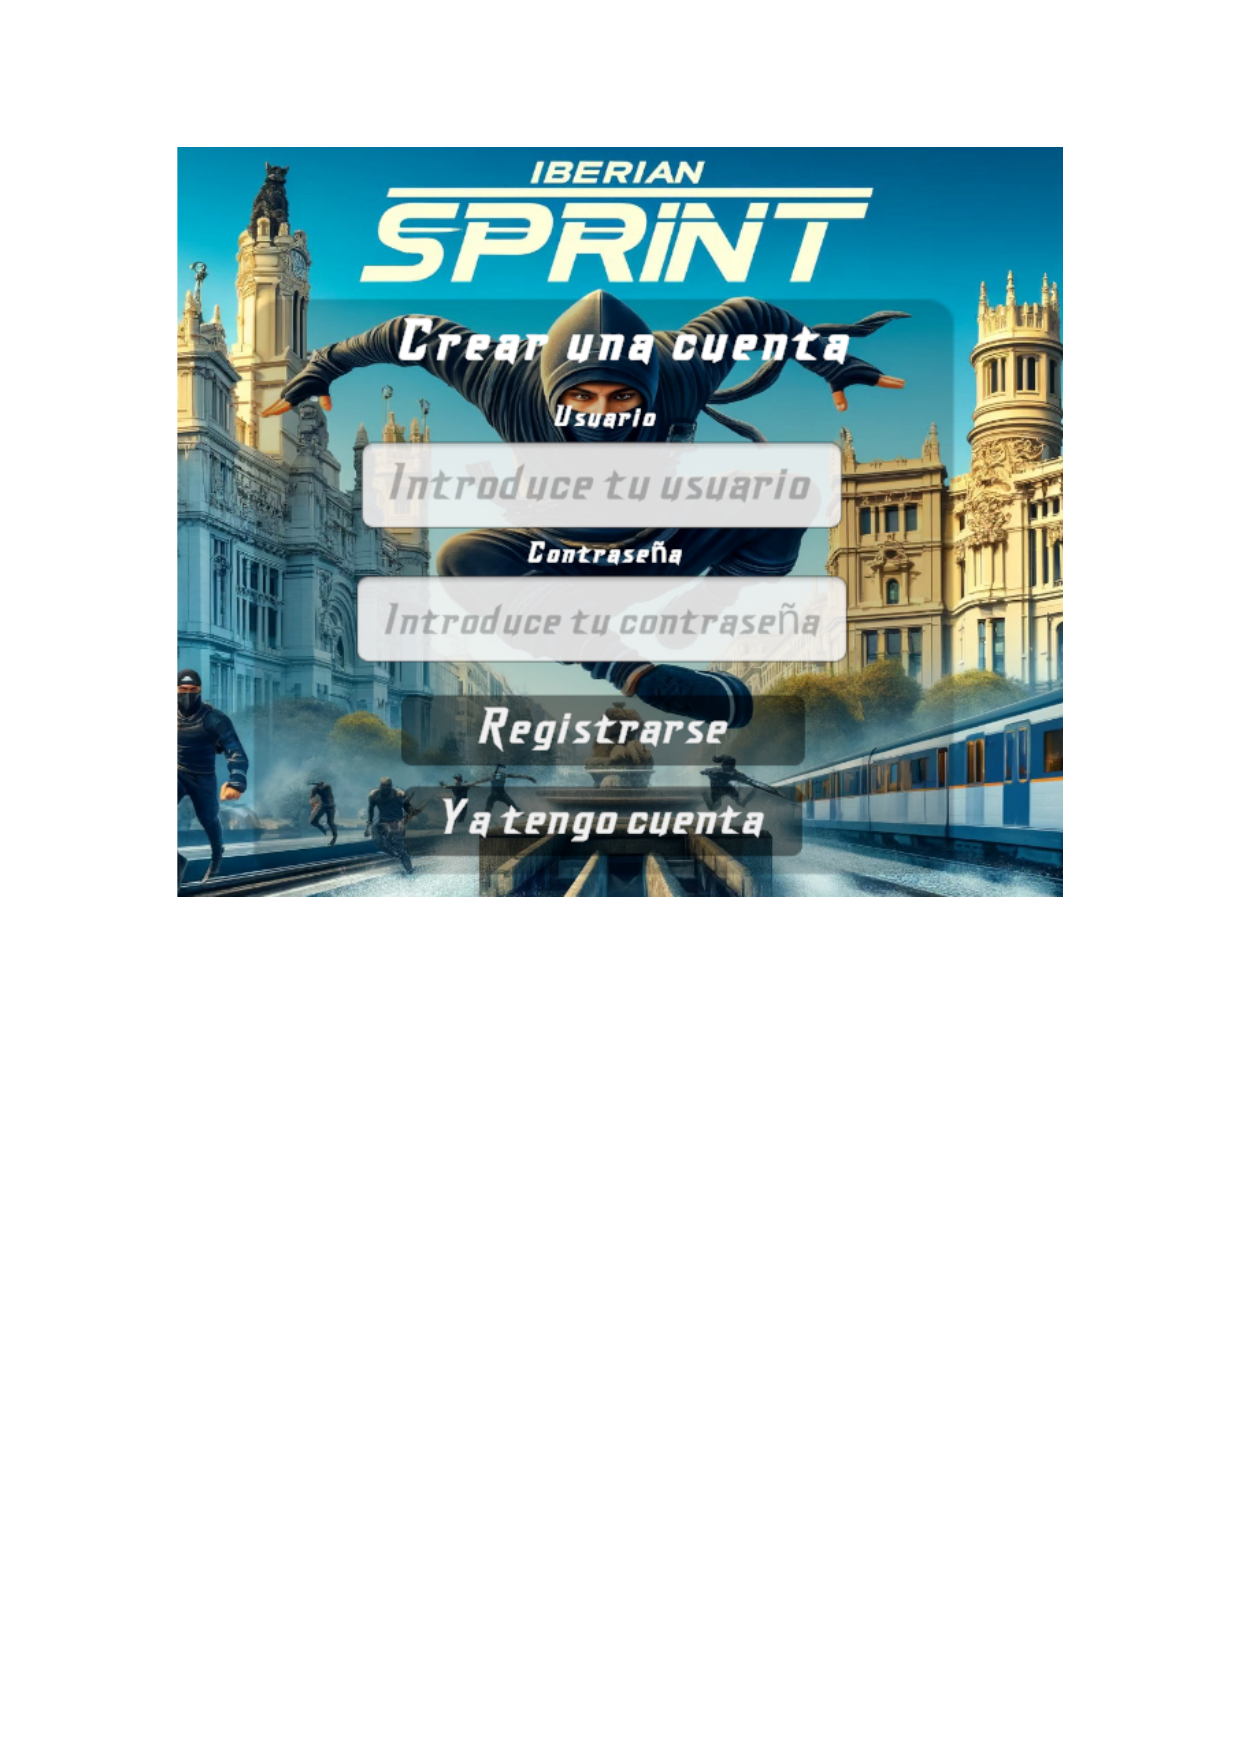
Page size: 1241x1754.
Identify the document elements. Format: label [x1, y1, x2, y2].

picture [633, 161, 646, 183]
picture [643, 158, 705, 184]
picture [572, 161, 604, 184]
picture [949, 147, 976, 152]
picture [985, 147, 1039, 151]
picture [543, 161, 573, 183]
picture [177, 161, 1063, 897]
picture [530, 161, 545, 184]
picture [603, 161, 633, 183]
picture [387, 186, 873, 199]
